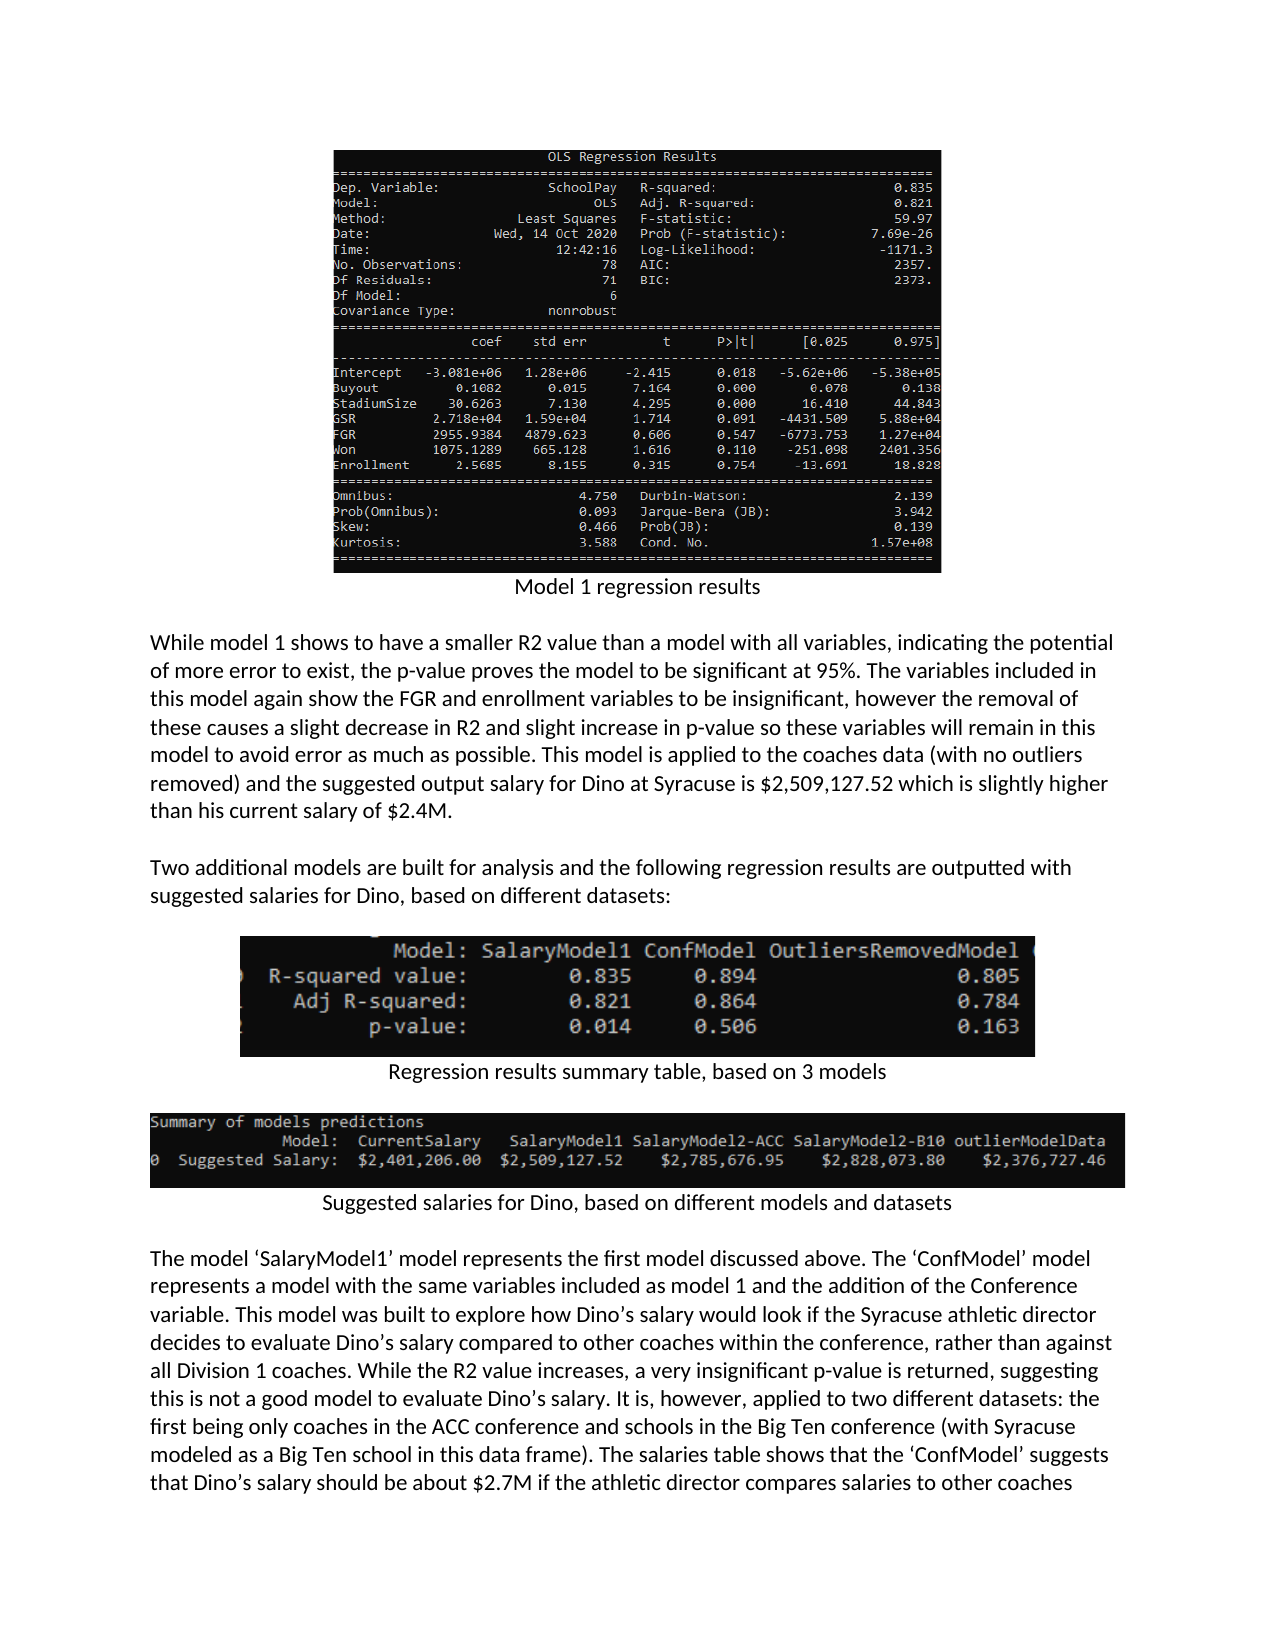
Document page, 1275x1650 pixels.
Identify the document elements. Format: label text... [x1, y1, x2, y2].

text Suggested salaries for Dino, based on different models and datasets [150, 1188, 1125, 1216]
text Model 1 regression results [150, 572, 1125, 601]
picture [240, 936, 1036, 1057]
picture [333, 150, 942, 573]
text Regression results summary table, based on 3 models [150, 1057, 1125, 1085]
picture [150, 1113, 1125, 1188]
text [150, 1244, 1125, 1496]
text While model 1 shows to have a smaller R2 value than a model with all variables, indicating the potential of more error to exist, the p-value proves the model to be significant at 95%. The variables included in this model again show the FGR and enrollment variables to be insignificant, however the removal of these causes a slight decrease in R2 and slight increase in p-value so these variables will remain in this model to avoid error as much as possible. This model is applied to the coaches data (with no outliers removed) and the suggested output salary for Dino at Syracuse is $2,509,127.52 which is slightly higher than his current salary of $2.4M. [150, 628, 1125, 825]
text Two additional models are built for analysis and the following regression results are outputted with suggested salaries for Dino, based on different datasets: [150, 853, 1125, 909]
